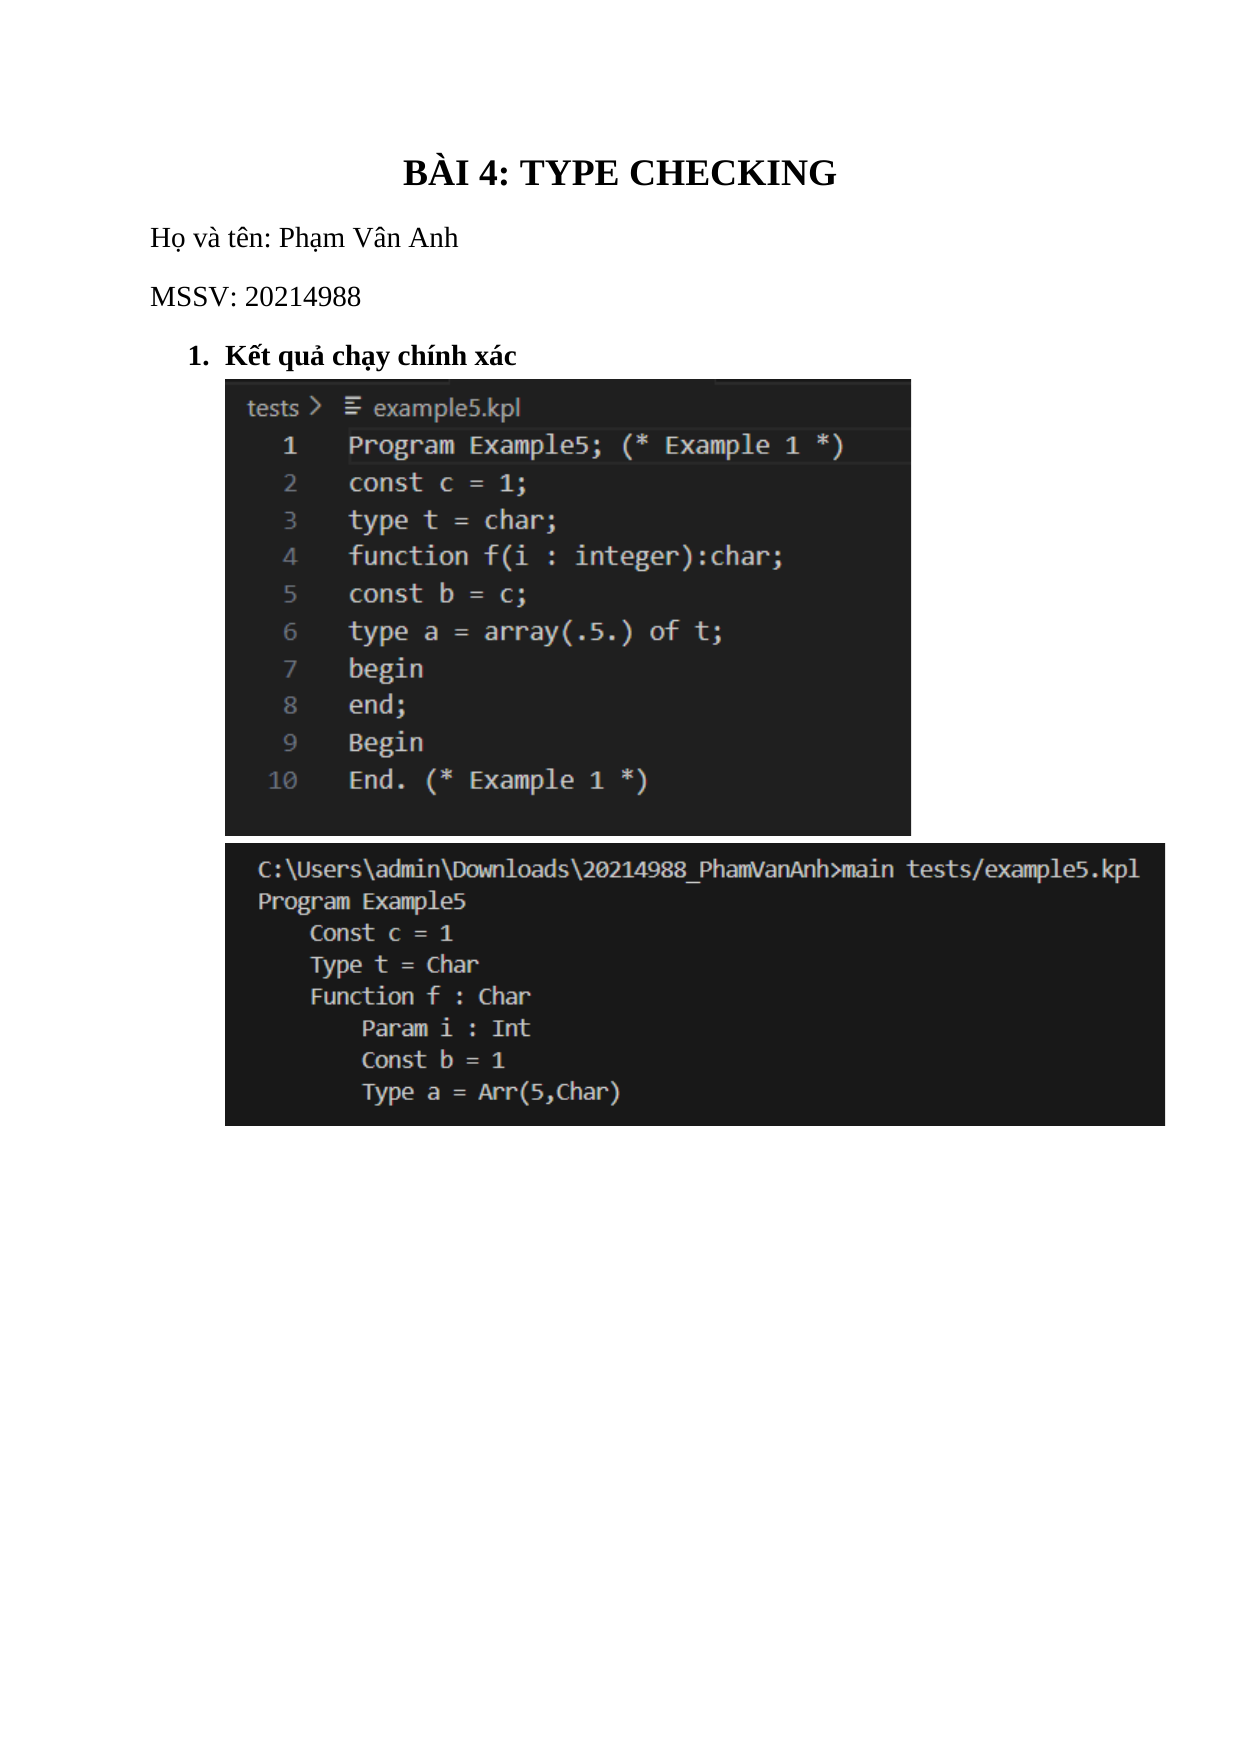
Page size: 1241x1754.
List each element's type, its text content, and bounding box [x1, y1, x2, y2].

text BÀI 4: TYPE CHECKING [150, 150, 1090, 193]
text Họ và tên: Phạm Vân Anh [150, 221, 1090, 254]
picture [225, 843, 1166, 1126]
text MSSV: 20214988 [150, 279, 1090, 313]
list Kết quả chạy chính xác [187, 338, 1090, 371]
picture [225, 379, 912, 836]
